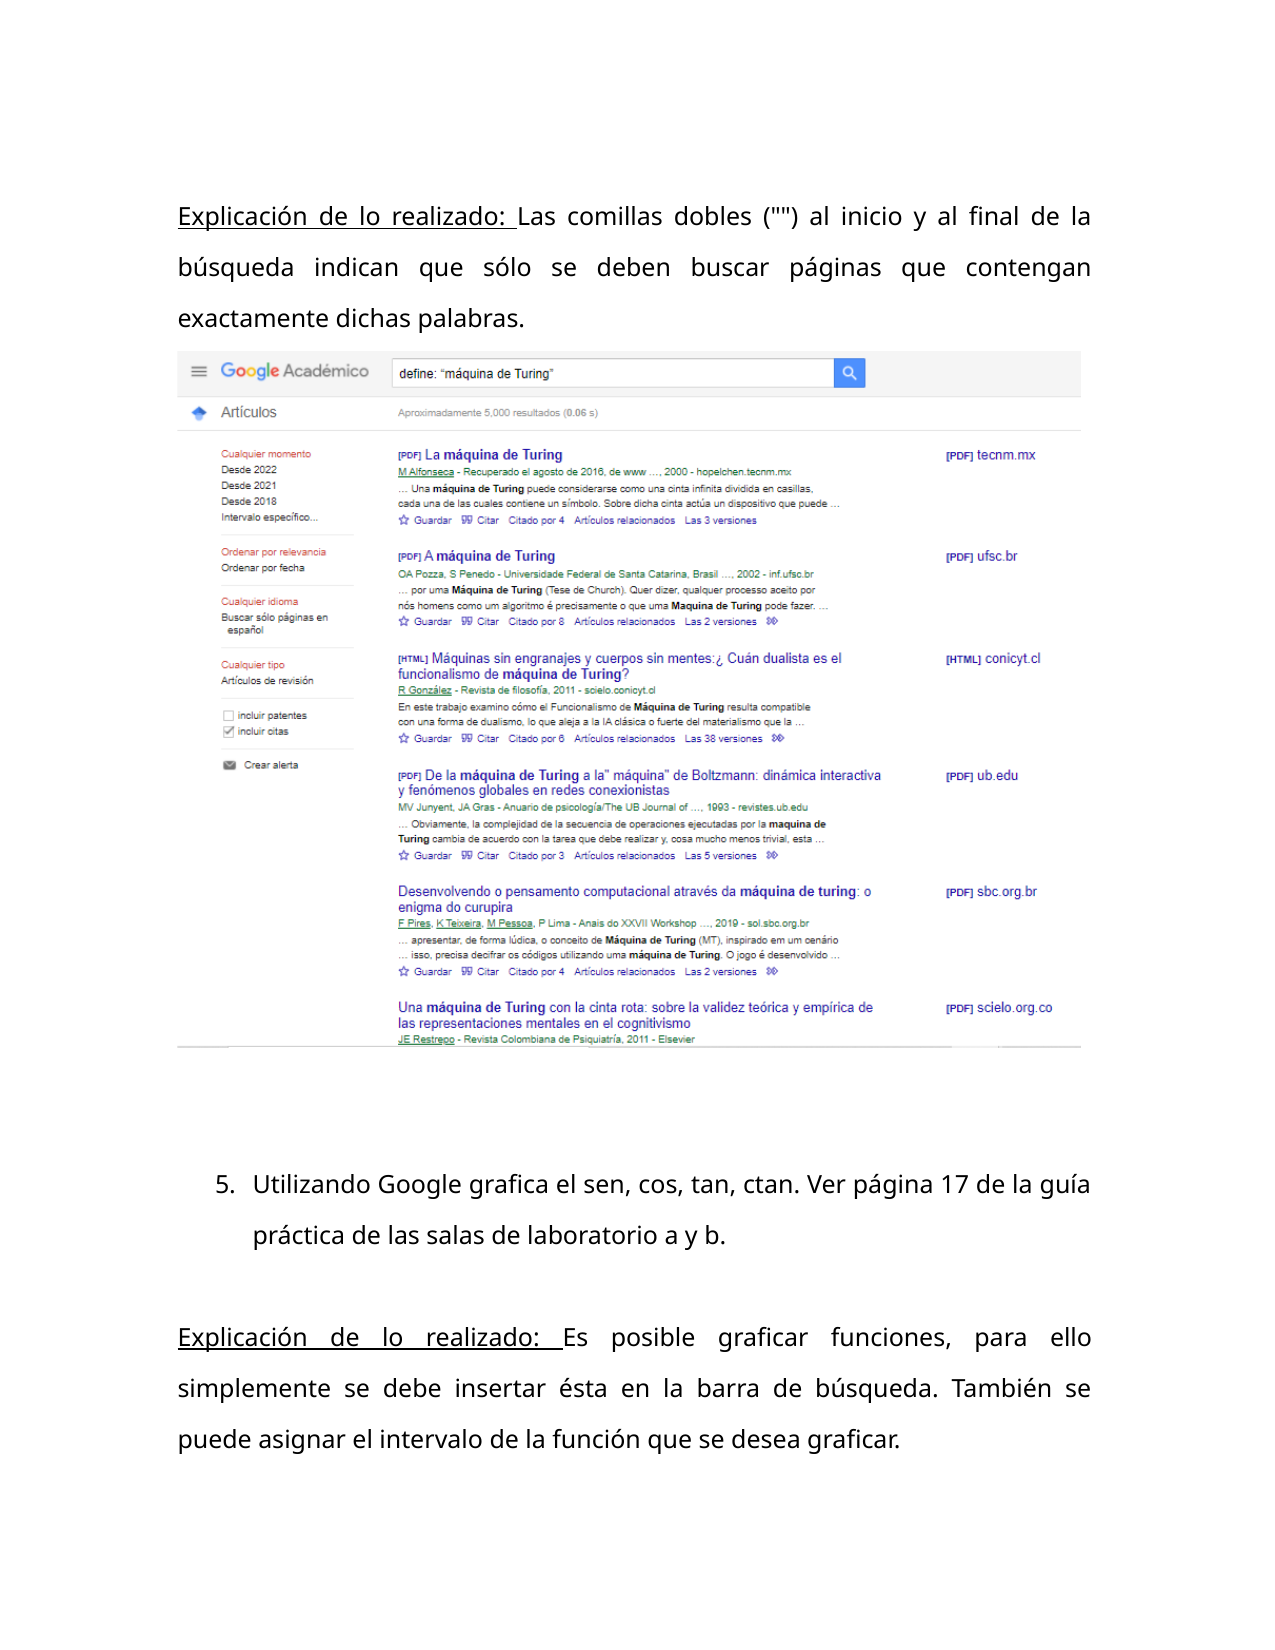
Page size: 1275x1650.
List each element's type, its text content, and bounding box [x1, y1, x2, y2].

text Explicación de lo realizado: Es posible graficar funciones, para ello simplemente se debe insertar ésta en la barra de búsqueda. También se puede asignar el intervalo de la función que se desea graficar. [177, 1319, 1093, 1456]
text Explicación de lo realizado: Las comillas dobles ("") al inicio y al final de la búsqueda indican que sólo se deben buscar páginas que contengan exactamente dichas palabras. [177, 199, 1093, 335]
picture [177, 351, 1081, 1048]
list Utilizando Google grafica el sen, cos, tan, ctan. Ver página 17 de la guía práctica de las salas de laboratorio a y b. [215, 1166, 1093, 1251]
